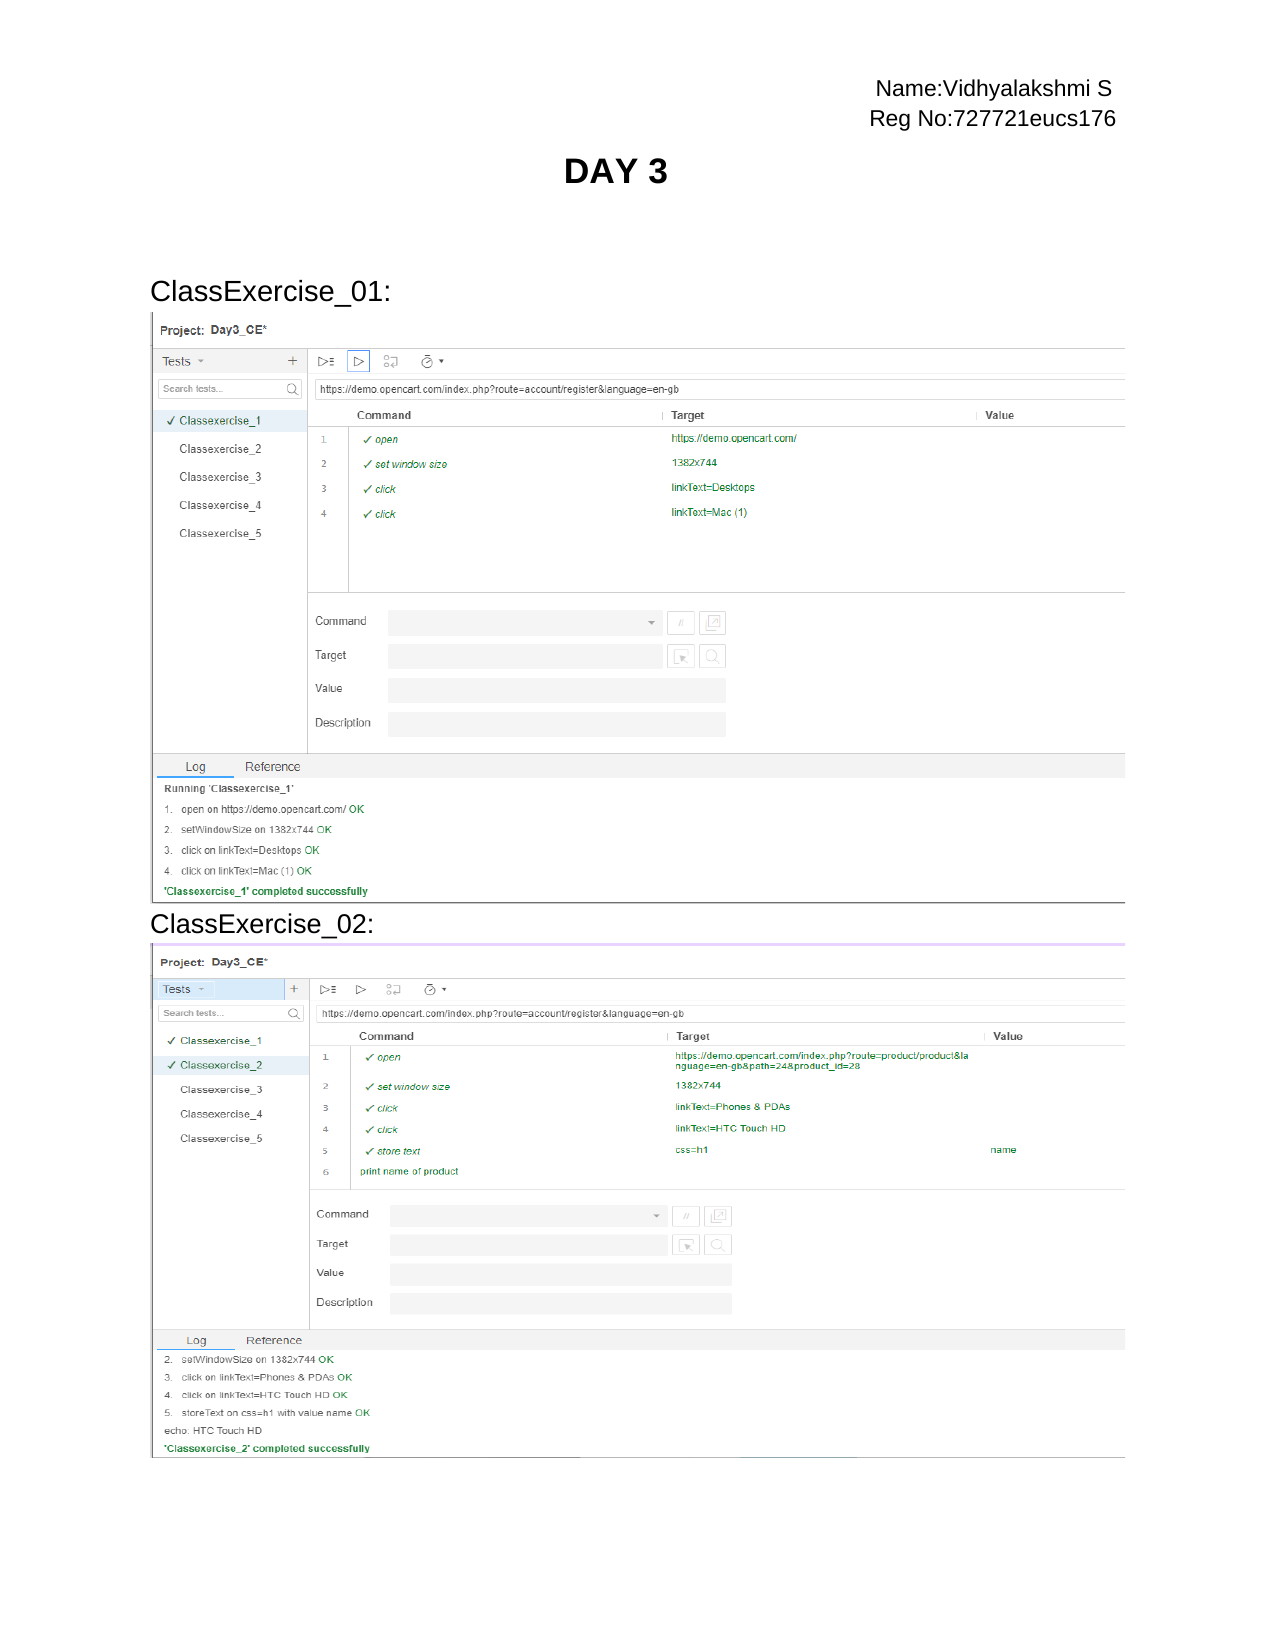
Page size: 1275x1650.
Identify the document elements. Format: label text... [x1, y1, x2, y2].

text DAY 3 [150, 150, 1125, 191]
text ClassExercise_01: [150, 274, 1125, 307]
text ClassExercise_02: [150, 908, 1125, 939]
picture [150, 312, 1125, 904]
picture [150, 943, 1125, 1458]
